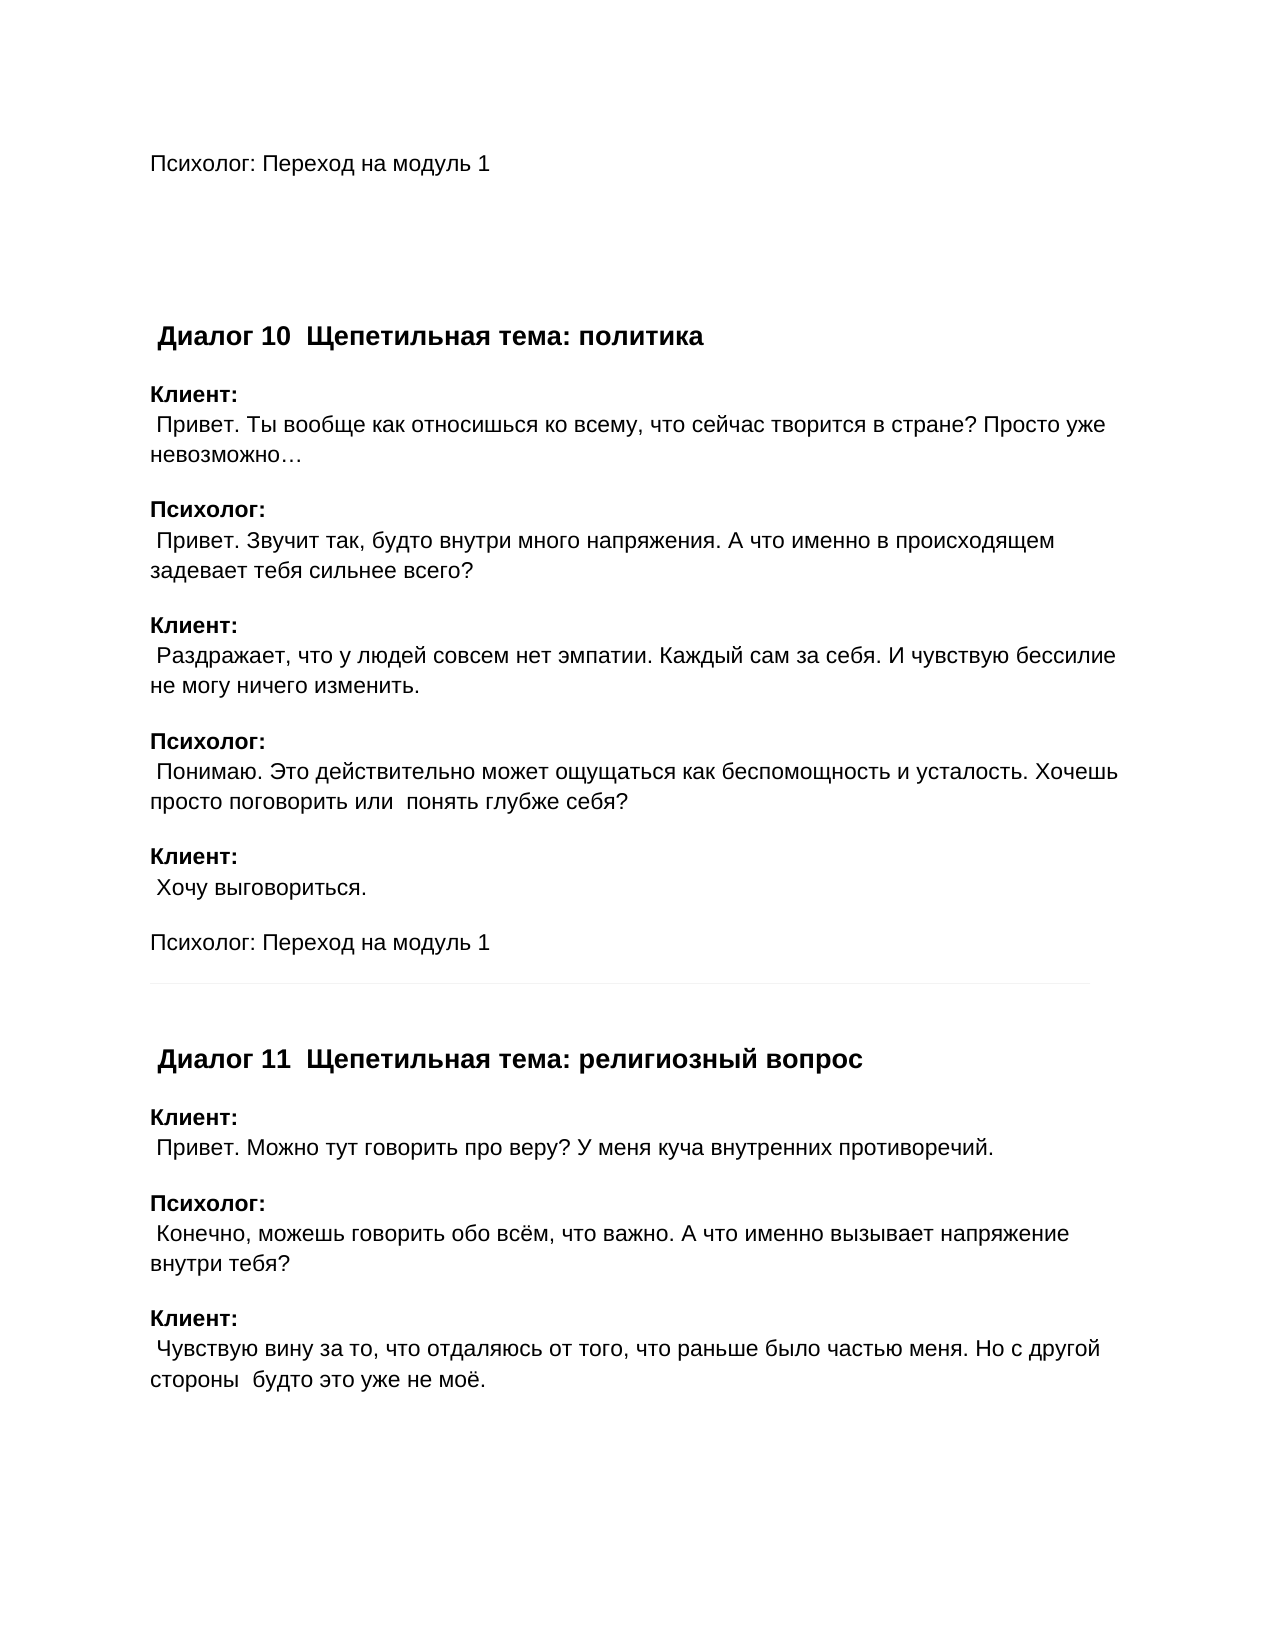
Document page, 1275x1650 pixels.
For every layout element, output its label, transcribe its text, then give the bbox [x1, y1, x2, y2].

text Клиент: Привет. Можно тут говорить про веру? У меня куча внутренних противоречий. [150, 1104, 1125, 1161]
text Психолог: Привет. Звучит так, будто внутри много напряжения. А что именно в происходящем задевает тебя сильнее всего? [150, 496, 1125, 583]
text Клиент: Хочу выговориться. [150, 843, 1125, 900]
text Психолог: Понимаю. Это действительно может ощущаться как беспомощность и усталость. Хочешь просто поговорить или понять глубже себя? [150, 728, 1125, 814]
text Клиент: Раздражает, что у людей совсем нет эмпатии. Каждый сам за себя. И чувствую бессилие не могу ничего изменить. [150, 612, 1125, 699]
subtitle Диалог 11 Щепетильная тема: религиозный вопрос [150, 1043, 1125, 1074]
text Психолог: Переход на модуль 1 [150, 150, 1125, 176]
text Психолог: Конечно, можешь говорить обо всём, что важно. А что именно вызывает напряжение внутри тебя? [150, 1189, 1125, 1276]
subtitle Диалог 10 Щепетильная тема: политика [150, 320, 1125, 351]
text Клиент: Привет. Ты вообще как относишься ко всему, что сейчас творится в стране? Просто уже невозможно… [150, 381, 1125, 467]
text Психолог: Переход на модуль 1 [150, 929, 1125, 955]
text Клиент: Чувствую вину за то, что отдаляюсь от того, что раньше было частью меня. Но с другой стороны будто это уже не моё. [150, 1305, 1125, 1392]
